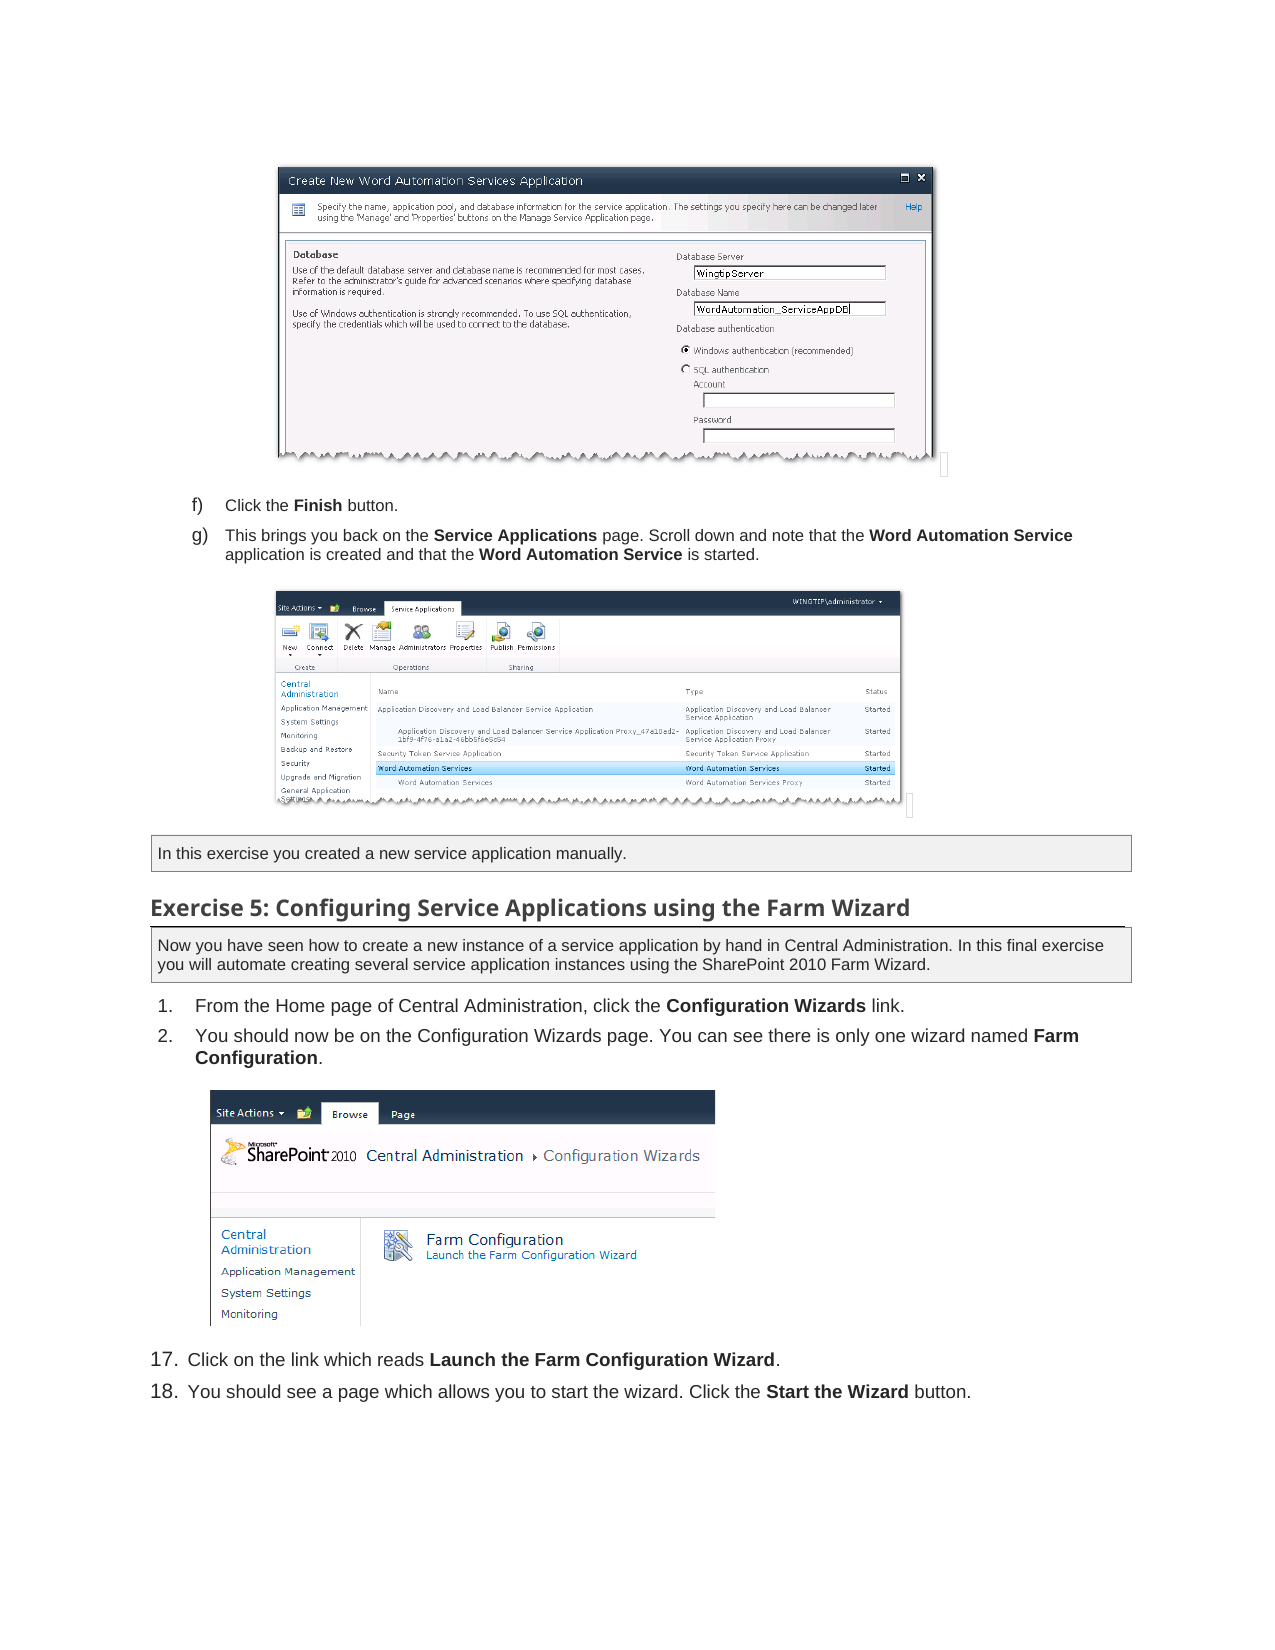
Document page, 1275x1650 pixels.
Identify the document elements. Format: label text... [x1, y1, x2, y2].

text In this exercise you created a new service application manually. [152, 836, 1131, 871]
list From the Home page of Central Administration, click the Configuration Wizards link. [157, 995, 1125, 1017]
subtitle Exercise 5: Configuring Service Applications using the Farm Wizard [150, 892, 1125, 926]
text Click on the link which reads Launch the Farm Configuration Wizard. [150, 1347, 1125, 1371]
text You should see a page which allows you to start the wizard. Click the Start the Wizard button. [150, 1379, 1125, 1403]
text Click the Finish button. [192, 493, 1125, 515]
picture [210, 1090, 716, 1326]
list You should now be on the Configuration Wizards page. You can see there is only one wizard named Farm Configuration. [157, 1025, 1125, 1068]
text This brings you back on the Service Applications page. Scroll down and note that the Word Automation Service application is created and that the Word Automation Service is started. [192, 523, 1125, 564]
picture [270, 159, 941, 472]
picture [270, 586, 906, 813]
text Now you have seen how to create a new instance of a service application by hand in Central Administration. In this final exercise you will automate creating several service application instances using the SharePoint 2010 Farm Wizard. [152, 928, 1131, 982]
